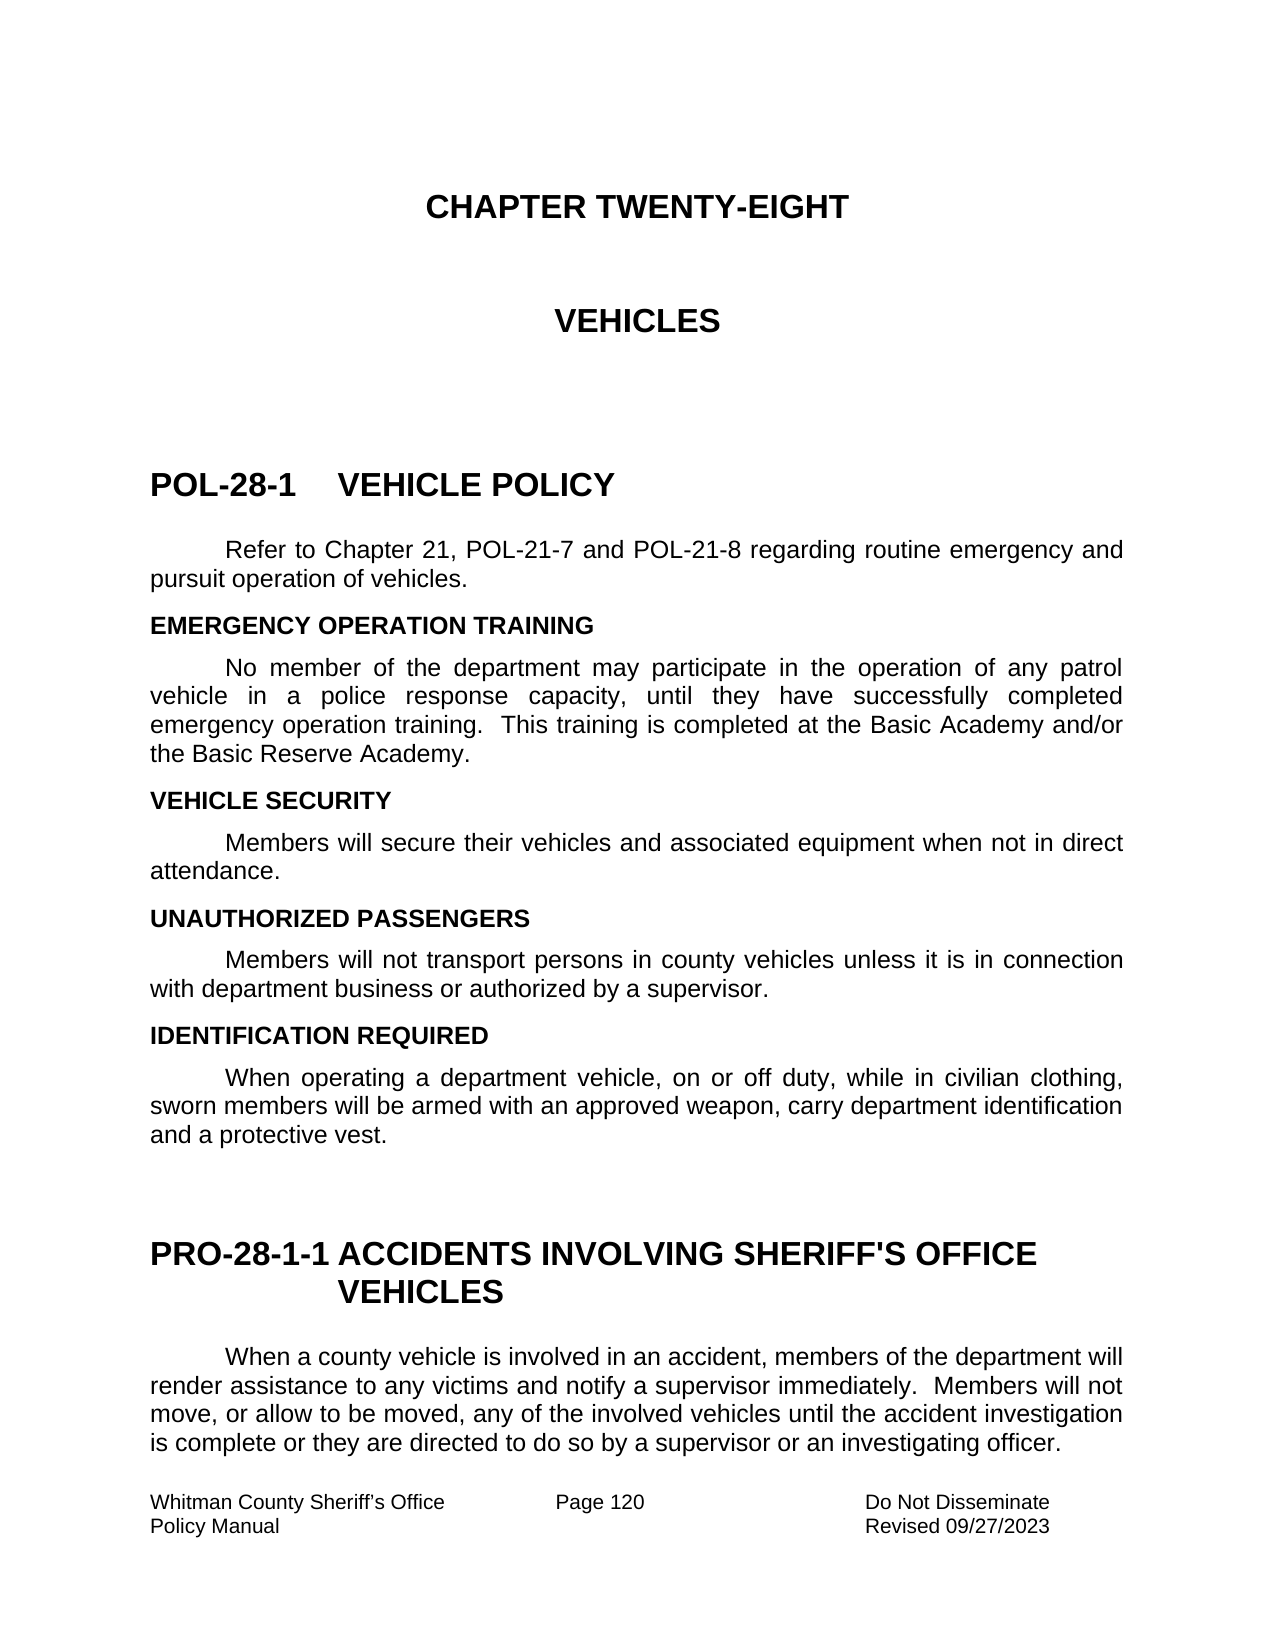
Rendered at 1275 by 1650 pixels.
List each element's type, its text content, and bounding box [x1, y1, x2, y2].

text EMERGENCY OPERATION TRAINING [150, 611, 1125, 640]
text UNAUTHORIZED PASSENGERS [150, 904, 1125, 932]
text Members will not transport persons in county vehicles unless it is in connection with department business or authorized by a supervisor. [150, 945, 1125, 1002]
text VEHICLE SECURITY [150, 786, 1125, 815]
text PRO-28-1-1 ACCIDENTS INVOLVING SHERIFF'S OFFICE VEHICLES [150, 1234, 1125, 1311]
text Members will secure their vehicles and associated equipment when not in direct attendance. [150, 827, 1125, 885]
text CHAPTER TWENTY-EIGHT [150, 187, 1125, 226]
text When a county vehicle is involved in an accident, members of the department will render assistance to any victims and notify a supervisor immediately. Members will not move, or allow to be moved, any of the involved vehicles until the accident investigation is complete or they are directed to do so by a supervisor or an investigating officer. [150, 1342, 1125, 1457]
text No member of the department may participate in the operation of any patrol vehicle in a response capacity, until they have successfully completed emergency operation training. This training is completed at the and/or the . [150, 652, 1125, 767]
text When operating a department vehicle, on or off duty, while in civilian clothing, sworn members will be armed with an approved weapon, carry department identification and a protective vest. [150, 1062, 1125, 1149]
text POL-28-1 VEHICLE POLICY [150, 465, 1125, 504]
text Refer to Chapter 21, POL-21-7 and POL-21-8 regarding routine emergency and pursuit operation of vehicles. [150, 535, 1125, 592]
text VEHICLES [150, 301, 1125, 339]
text IDENTIFICATION REQUIRED [150, 1021, 1125, 1050]
